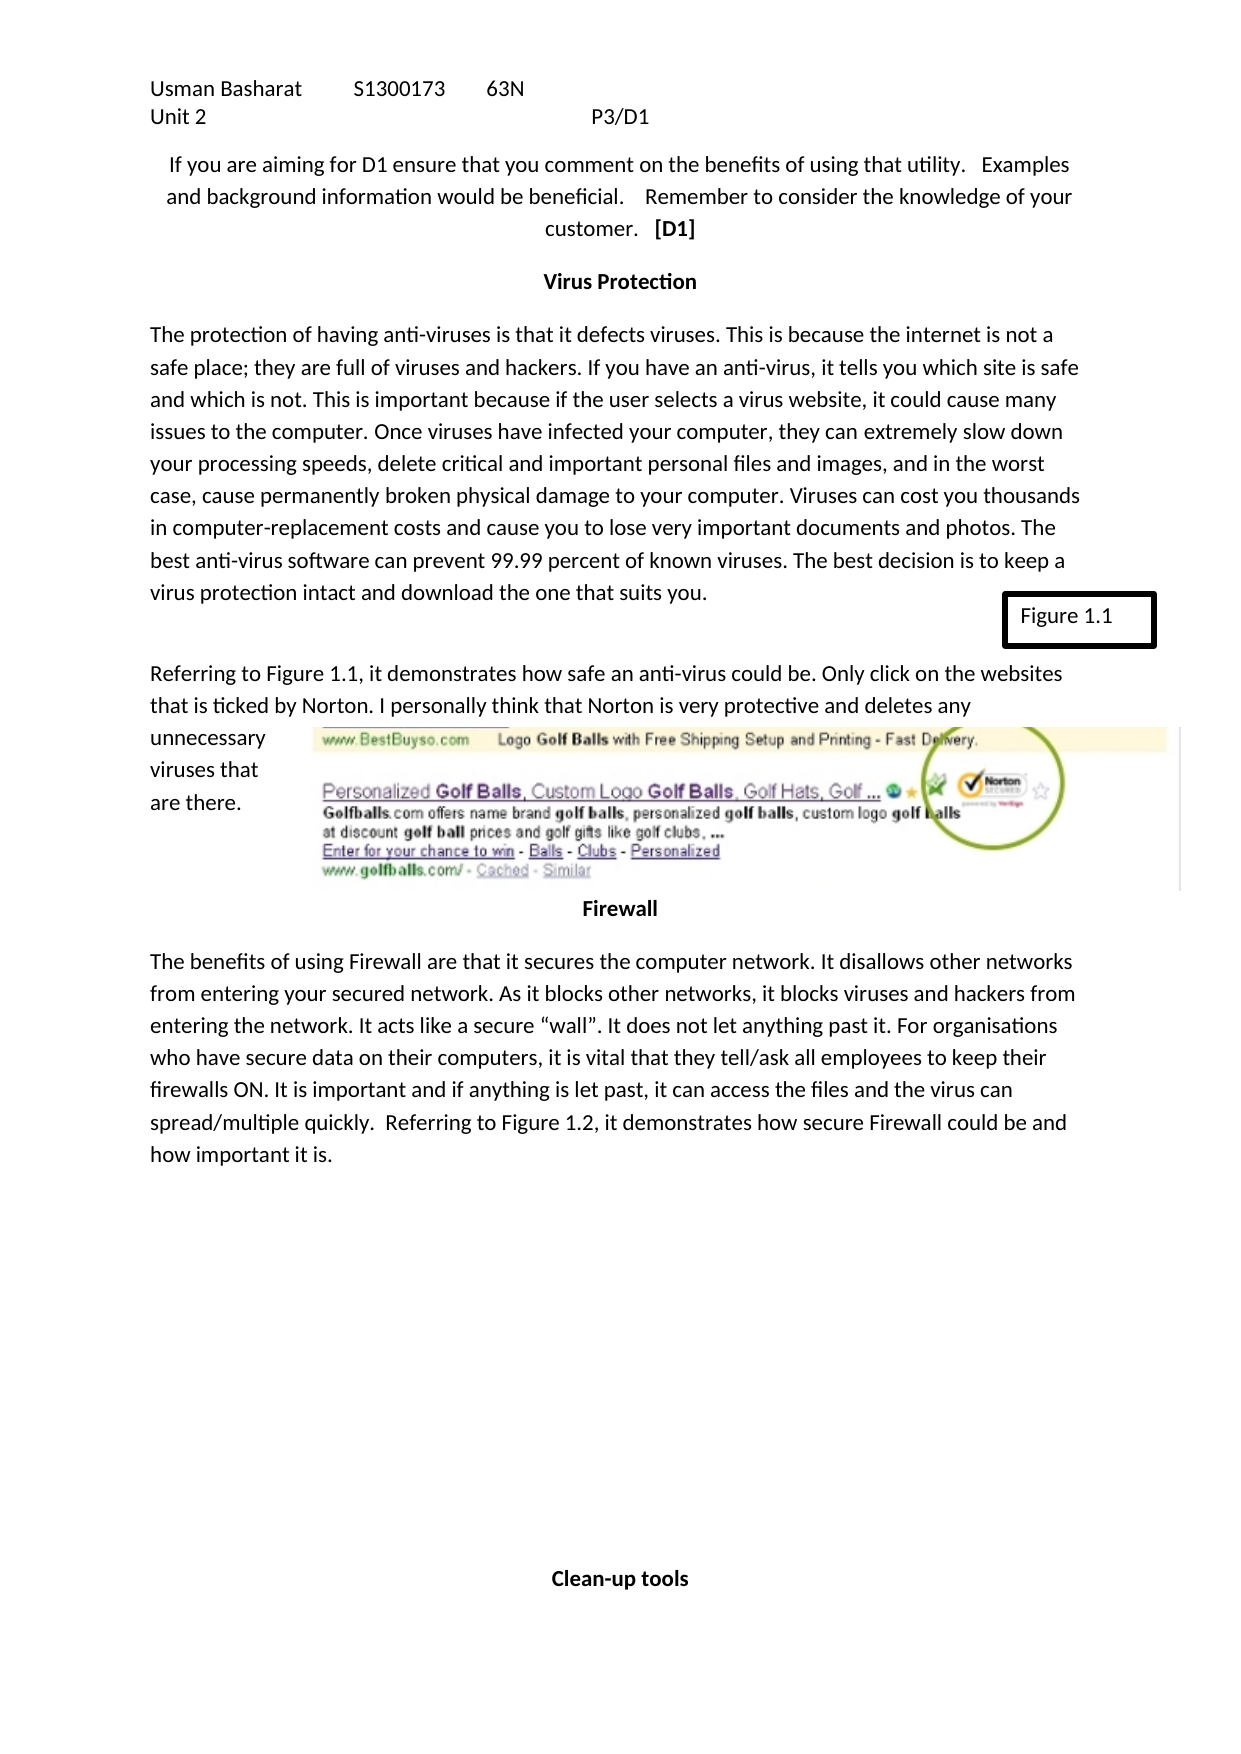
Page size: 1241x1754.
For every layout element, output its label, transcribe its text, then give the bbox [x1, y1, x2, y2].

text If you are aiming for D1 ensure that you comment on the benefits of using that utility. Examples and background information would be beneficial. Remember to consider the knowledge of your customer. [D1] [150, 150, 1090, 242]
text The benefits of using Firewall are that it secures the computer network. It disallows other networks from entering your secured network. As it blocks other networks, it blocks viruses and hackers from entering the network. It acts like a secure “wall”. It does not let anything past it. For organisations who have secure data on their computers, it is vital that they tell/ask all employees to keep their firewalls ON. It is important and if anything is let past, it can access the files and the virus can spread/multiple quickly. Referring to Figure 1.2, it demonstrates how secure Firewall could be and how important it is. [150, 947, 1090, 1168]
text Firewall [150, 894, 1090, 922]
text The protection of having anti-viruses is that it defects viruses. This is because the internet is not a safe place; they are full of viruses and hackers. If you have an anti-virus, it tells you which site is safe and which is not. This is important because if the user selects a virus website, it could cause many issues to the computer. Once viruses have infected your computer, they can extremely slow down your processing speeds, delete critical and important personal files and images, and in the worst case, cause permanently broken physical damage to your computer. Viruses can cost you thousands in computer-replacement costs and cause you to lose very important documents and photos. The best anti-virus software can prevent 99.99 percent of known viruses. The best decision is to keep a virus protection intact and download the one that suits you. [150, 320, 1090, 606]
picture [310, 727, 1181, 891]
text Referring to Figure 1.1, it demonstrates how safe an anti-virus could be. Only click on the websites that is ticked by Norton. I personally think that Norton is very protective and deletes any unnecessary viruses that are there. [150, 631, 1090, 816]
text Clean-up tools [150, 1564, 1090, 1592]
text Virus Protection [150, 267, 1090, 295]
